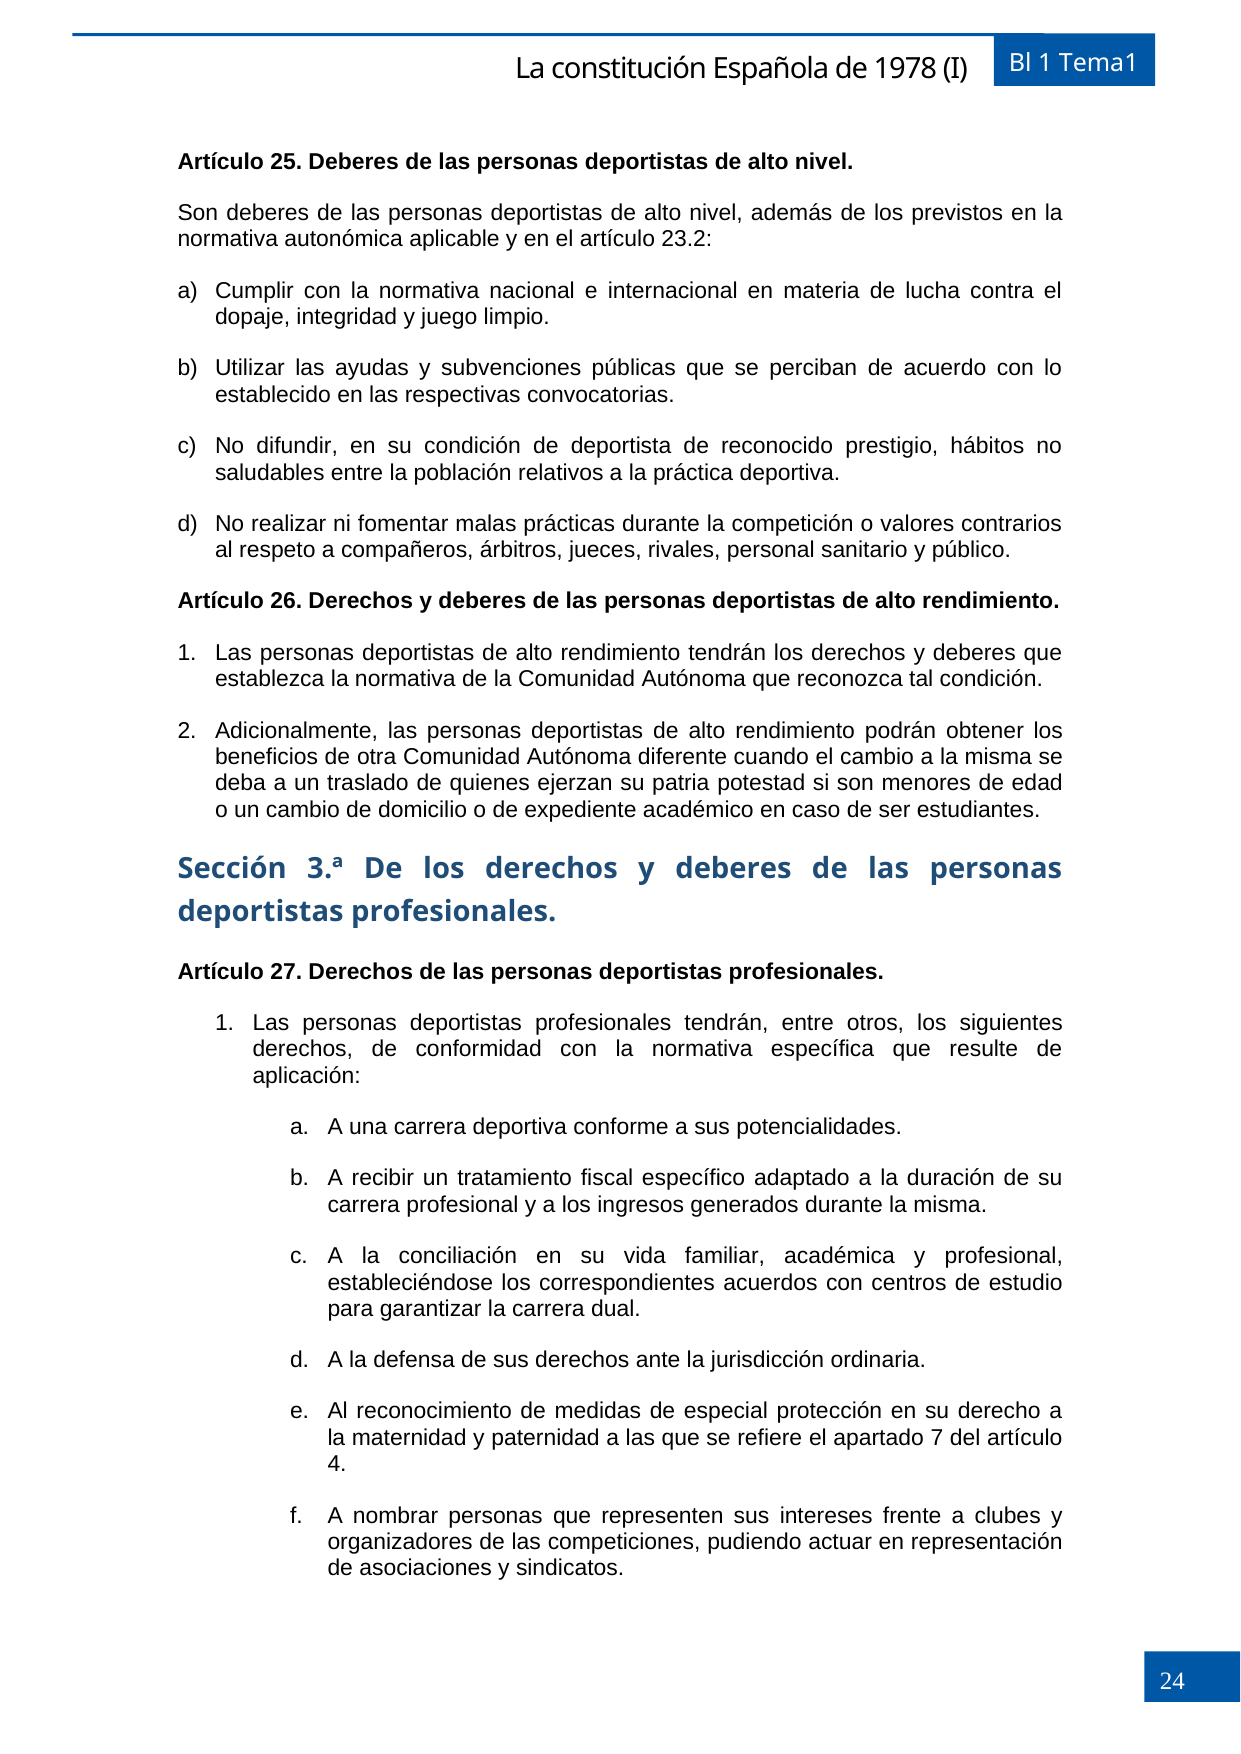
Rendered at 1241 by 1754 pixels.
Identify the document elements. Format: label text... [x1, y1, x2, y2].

list Cumplir con la normativa nacional e internacional en materia de lucha contra el dopaje, integridad y juego limpio. [177, 277, 1063, 329]
list Adicionalmente, las personas deportistas de alto rendimiento podrán obtener los beneficios de otra Comunidad Autónoma diferente cuando el cambio a la misma se deba a un traslado de quienes ejerzan su patria potestad si son menores de edad o un cambio de domicilio o de expediente académico en caso de ser estudiantes. [177, 717, 1063, 822]
list Al reconocimiento de medidas de especial protección en su derecho a la maternidad y paternidad a las que se refiere el apartado 7 del artículo 4. [290, 1397, 1063, 1477]
subtitle Sección 3.ª De los derechos y deberes de las personas deportistas profesionales. [177, 847, 1063, 929]
list A una carrera deportiva conforme a sus potencialidades. [290, 1113, 1063, 1139]
list No realizar ni fomentar malas prácticas durante la competición o valores contrarios al respeto a compañeros, árbitros, jueces, rivales, personal sanitario y público. [177, 510, 1063, 562]
list A recibir un tratamiento fiscal específico adaptado a la duración de su carrera profesional y a los ingresos generados durante la misma. [290, 1164, 1063, 1217]
text Artículo 26. Derechos y deberes de las personas deportistas de alto rendimiento. [177, 587, 1063, 614]
list A la conciliación en su vida familiar, académica y profesional, estableciéndose los correspondientes acuerdos con centros de estudio para garantizar la carrera dual. [290, 1242, 1063, 1321]
list Las personas deportistas de alto rendimiento tendrán los derechos y deberes que establezca la normativa de la Comunidad Autónoma que reconozca tal condición. [177, 639, 1063, 692]
text Artículo 25. Deberes de las personas deportistas de alto nivel. [177, 148, 1063, 174]
list Utilizar las ayudas y subvenciones públicas que se perciban de acuerdo con lo establecido en las respectivas convocatorias. [177, 354, 1063, 407]
list No difundir, en su condición de deportista de reconocido prestigio, hábitos no saludables entre la población relativos a la práctica deportiva. [177, 432, 1063, 485]
list A nombrar personas que representen sus intereses frente a clubes y organizadores de las competiciones, pudiendo actuar en representación de asociaciones y sindicatos. [290, 1502, 1063, 1581]
text Artículo 27. Derechos de las personas deportistas profesionales. [177, 958, 1063, 984]
list A la defensa de sus derechos ante la jurisdicción ordinaria. [290, 1346, 1063, 1372]
list Las personas deportistas profesionales tendrán, entre otros, los siguientes derechos, de conformidad con la normativa específica que resulte de aplicación: [215, 1009, 1063, 1088]
text Son deberes de las personas deportistas de alto nivel, además de los previstos en la normativa autonómica aplicable y en el artículo 23.2: [177, 199, 1063, 252]
